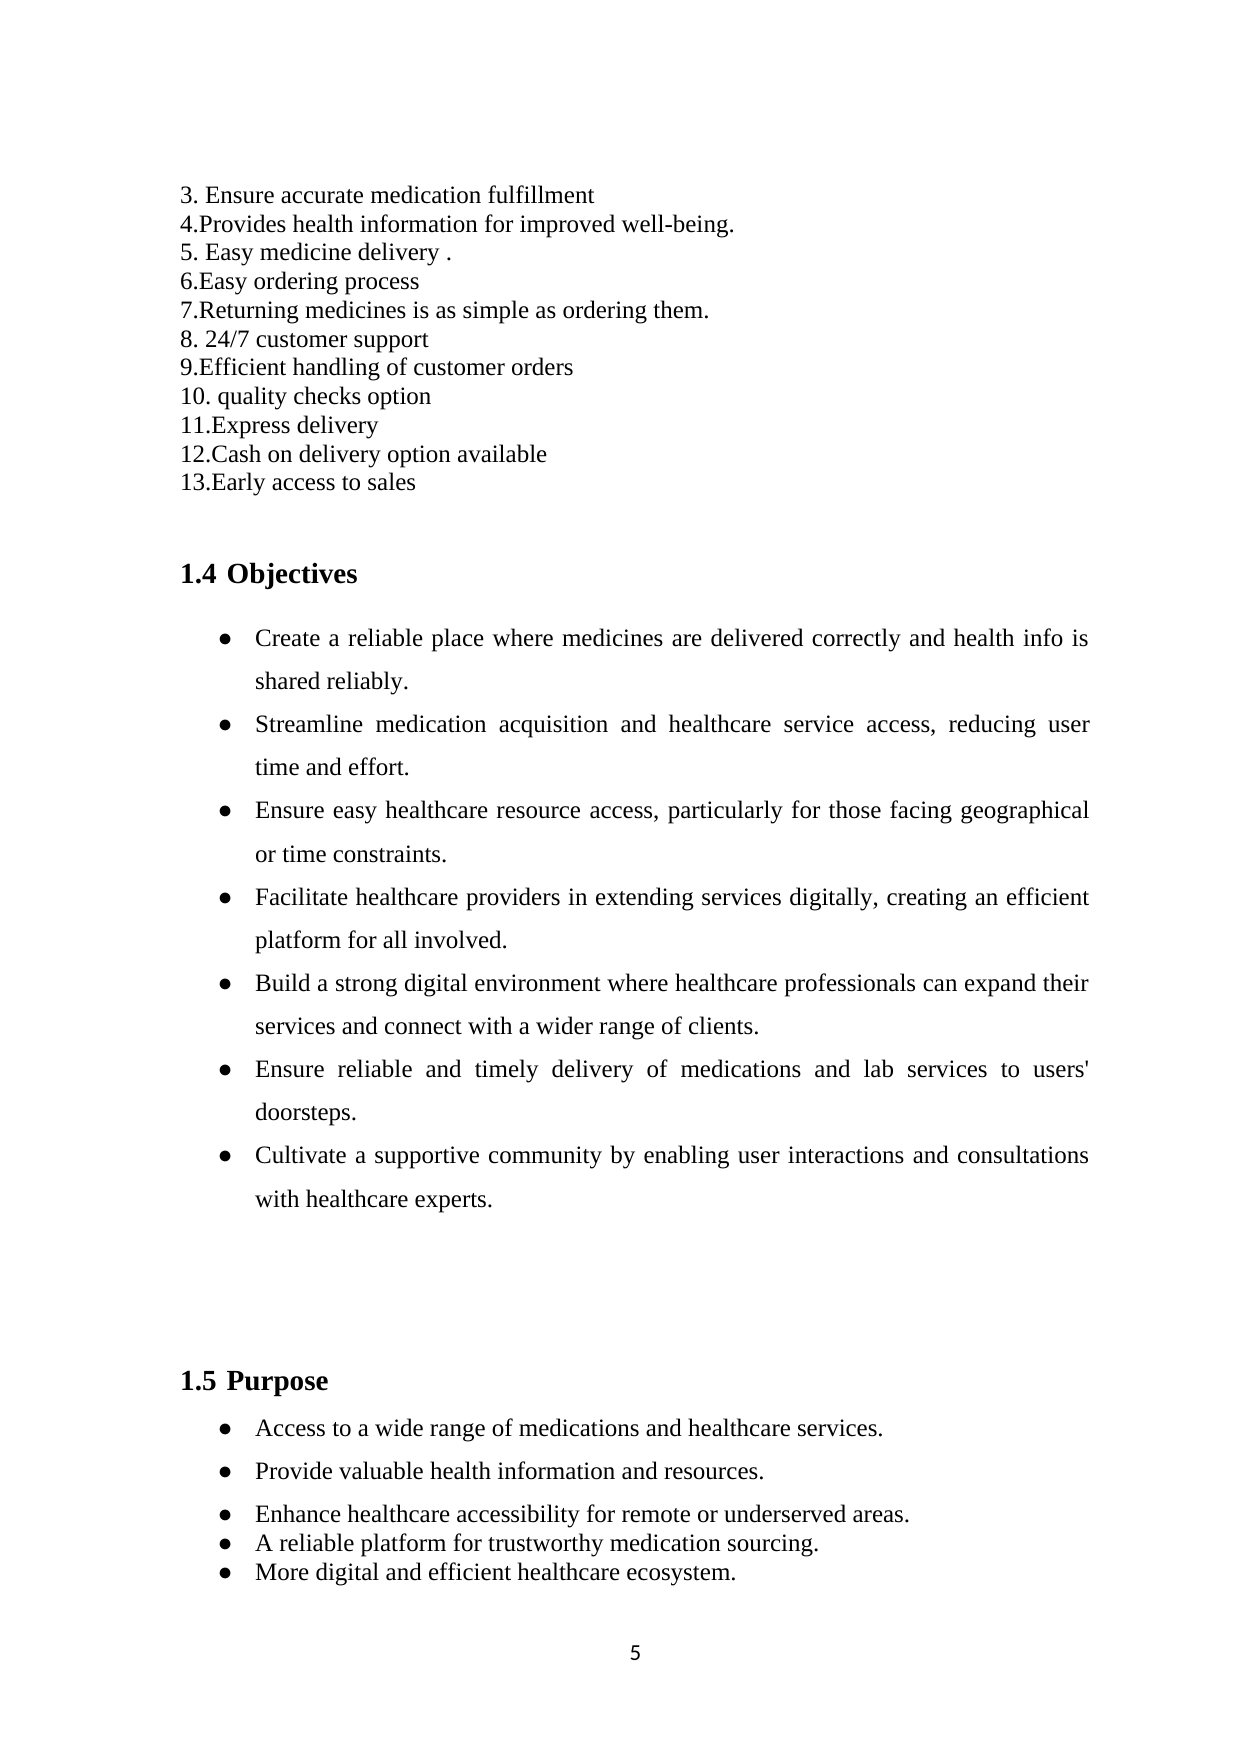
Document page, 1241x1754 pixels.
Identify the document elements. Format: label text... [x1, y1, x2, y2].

text 9.Efficient handling of customer orders [180, 352, 1090, 381]
list Enhance healthcare accessibility for remote or underserved areas. [217, 1499, 1090, 1528]
list Objectives [180, 556, 1090, 589]
list Facilitate healthcare providers in extending services digitally, creating an efficient platform for all involved. [217, 882, 1090, 954]
text 6.Easy ordering process [180, 266, 1090, 295]
text 4.Provides health information for improved well-being. [180, 209, 1090, 237]
list More digital and efficient healthcare ecosystem. [217, 1557, 1090, 1586]
text 8. 24/7 customer support [180, 324, 1090, 352]
text 11.Express delivery [180, 410, 1090, 439]
text 12.Cash on delivery option available [180, 439, 1090, 467]
list Ensure easy healthcare resource access, particularly for those facing geographical or time constraints. [217, 796, 1090, 867]
list Ensure reliable and timely delivery of medications and lab services to users' doorsteps. [217, 1054, 1090, 1126]
text 7.Returning medicines is as simple as ordering them. [180, 295, 1090, 324]
list Create a reliable place where medicines are delivered correctly and health info is shared reliably. [217, 623, 1090, 695]
list Provide valuable health information and resources. [217, 1456, 1090, 1485]
list Purpose [180, 1363, 1090, 1397]
text 10. quality checks option [180, 381, 1090, 410]
list Build a strong digital environment where healthcare professionals can expand their services and connect with a wider range of clients. [217, 968, 1090, 1040]
list Streamline medication acquisition and healthcare service access, reducing user time and effort. [217, 709, 1090, 781]
text 5. Easy medicine delivery . [180, 237, 1090, 266]
text 13.Early access to sales [180, 467, 1090, 496]
text 3. Ensure accurate medication fulfillment [180, 180, 1090, 209]
list Cultivate a supportive community by enabling user interactions and consultations with healthcare experts. [217, 1141, 1090, 1212]
list A reliable platform for trustworthy medication sourcing. [217, 1528, 1090, 1557]
list Access to a wide range of medications and healthcare services. [217, 1413, 1090, 1442]
